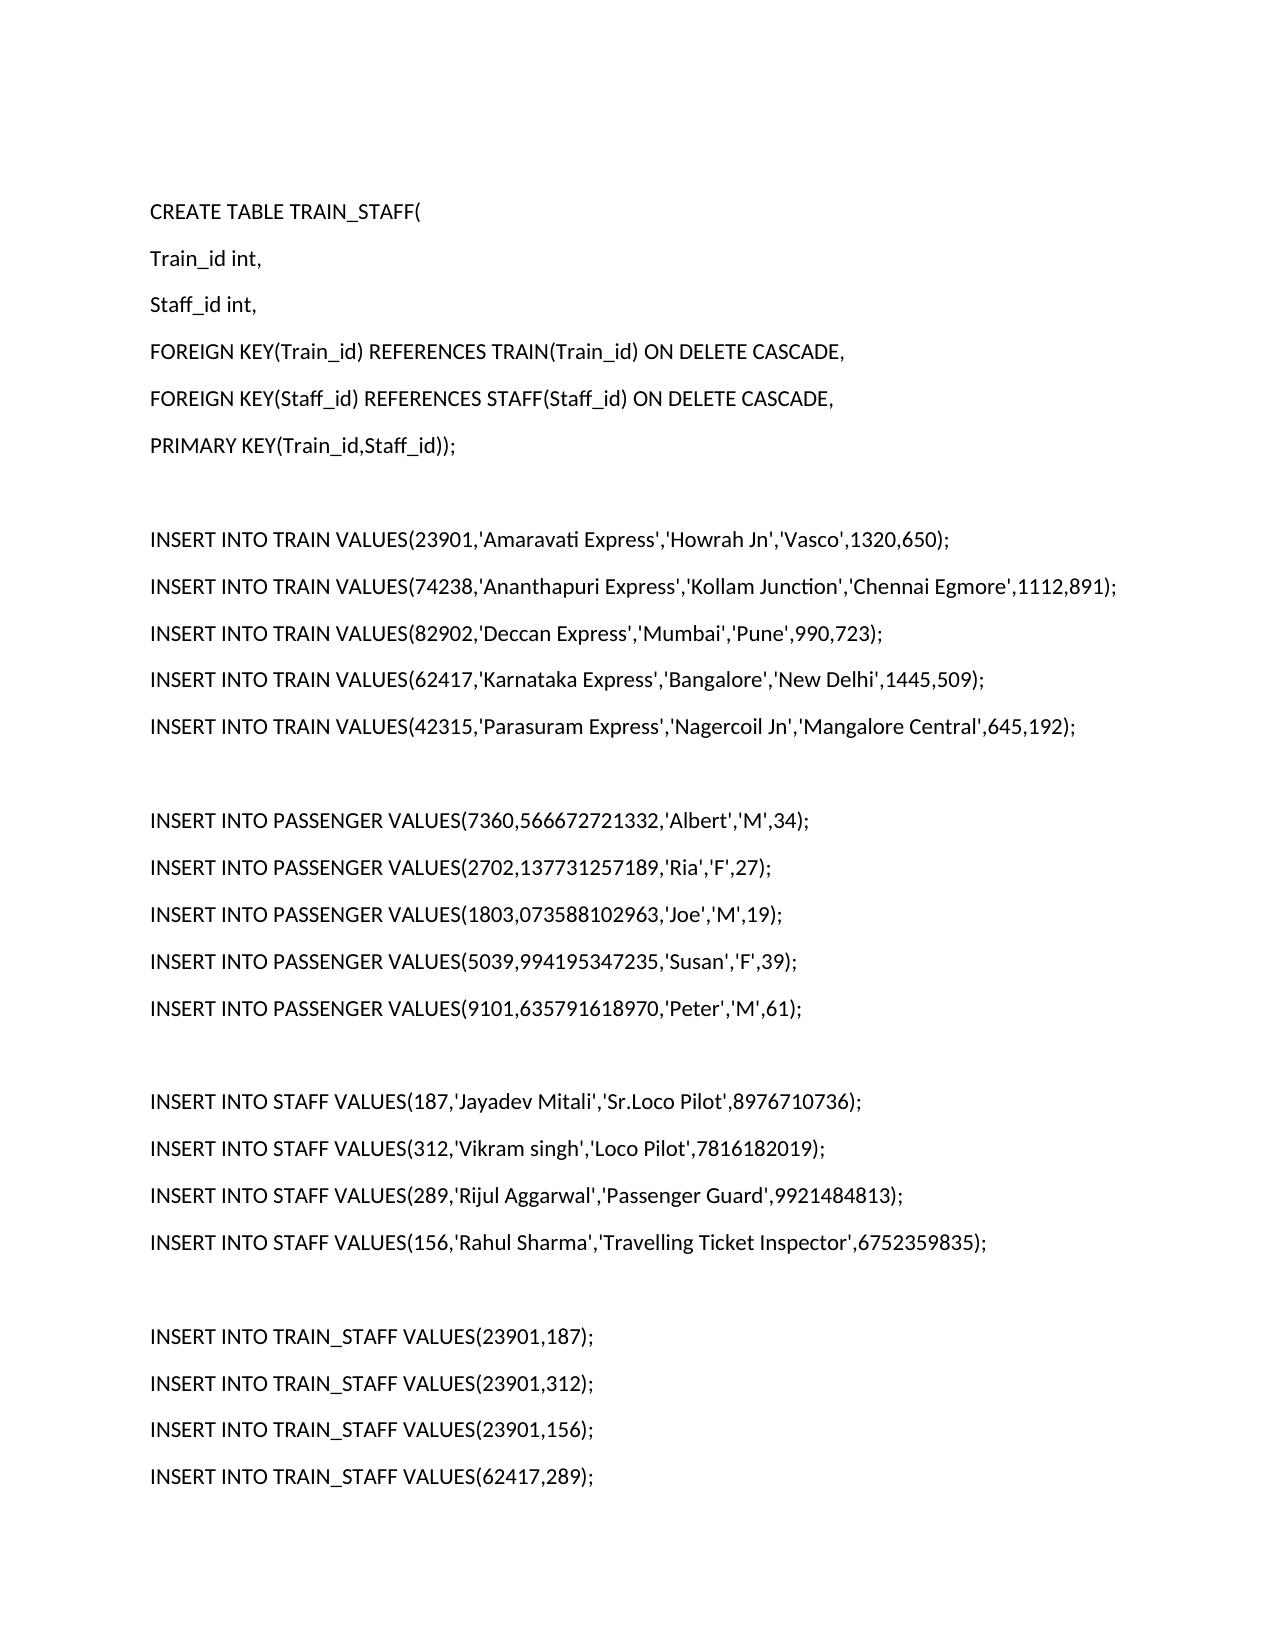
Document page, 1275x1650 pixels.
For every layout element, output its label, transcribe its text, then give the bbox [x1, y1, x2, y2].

text Train_id int, [150, 244, 1125, 272]
text FOREIGN KEY(Staff_id) REFERENCES STAFF(Staff_id) ON DELETE CASCADE, [150, 384, 1125, 412]
text CREATE TABLE TRAIN_STAFF( [150, 197, 1125, 225]
text PRIMARY KEY(Train_id,Staff_id)); [150, 431, 1125, 459]
text INSERT INTO TRAIN_STAFF VALUES(23901,187); [150, 1322, 1125, 1350]
text INSERT INTO PASSENGER VALUES(5039,994195347235,'Susan','F',39); [150, 947, 1125, 975]
text INSERT INTO PASSENGER VALUES(1803,073588102963,'Joe','M',19); [150, 900, 1125, 928]
text INSERT INTO PASSENGER VALUES(7360,566672721332,'Albert','M',34); [150, 806, 1125, 834]
text INSERT INTO TRAIN VALUES(62417,'Karnataka Express','Bangalore','New Delhi',1445,509); [150, 666, 1125, 694]
text INSERT INTO TRAIN VALUES(42315,'Parasuram Express','Nagercoil Jn','Mangalore Central',645,192); [150, 712, 1125, 741]
text INSERT INTO STAFF VALUES(289,'Rijul Aggarwal','Passenger Guard',9921484813); [150, 1181, 1125, 1209]
text INSERT INTO STAFF VALUES(156,'Rahul Sharma','Travelling Ticket Inspector',6752359835); [150, 1228, 1125, 1256]
text INSERT INTO PASSENGER VALUES(9101,635791618970,'Peter','M',61); [150, 994, 1125, 1022]
text INSERT INTO STAFF VALUES(312,'Vikram singh','Loco Pilot',7816182019); [150, 1134, 1125, 1162]
text INSERT INTO TRAIN_STAFF VALUES(62417,289); [150, 1462, 1125, 1491]
text INSERT INTO TRAIN VALUES(23901,'Amaravati Express','Howrah Jn','Vasco',1320,650); [150, 525, 1125, 553]
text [150, 337, 1125, 366]
text INSERT INTO STAFF VALUES(187,'Jayadev Mitali','Sr.Loco Pilot',8976710736); [150, 1087, 1125, 1116]
text INSERT INTO TRAIN_STAFF VALUES(23901,312); [150, 1369, 1125, 1397]
text INSERT INTO TRAIN VALUES(74238,'Ananthapuri Express','Kollam Junction','Chennai Egmore',1112,891); [150, 572, 1125, 600]
text INSERT INTO TRAIN_STAFF VALUES(23901,156); [150, 1416, 1125, 1444]
text INSERT INTO PASSENGER VALUES(2702,137731257189,'Ria','F',27); [150, 853, 1125, 881]
text Staff_id int, [150, 291, 1125, 319]
text INSERT INTO TRAIN VALUES(82902,'Deccan Express','Mumbai','Pune',990,723); [150, 619, 1125, 647]
